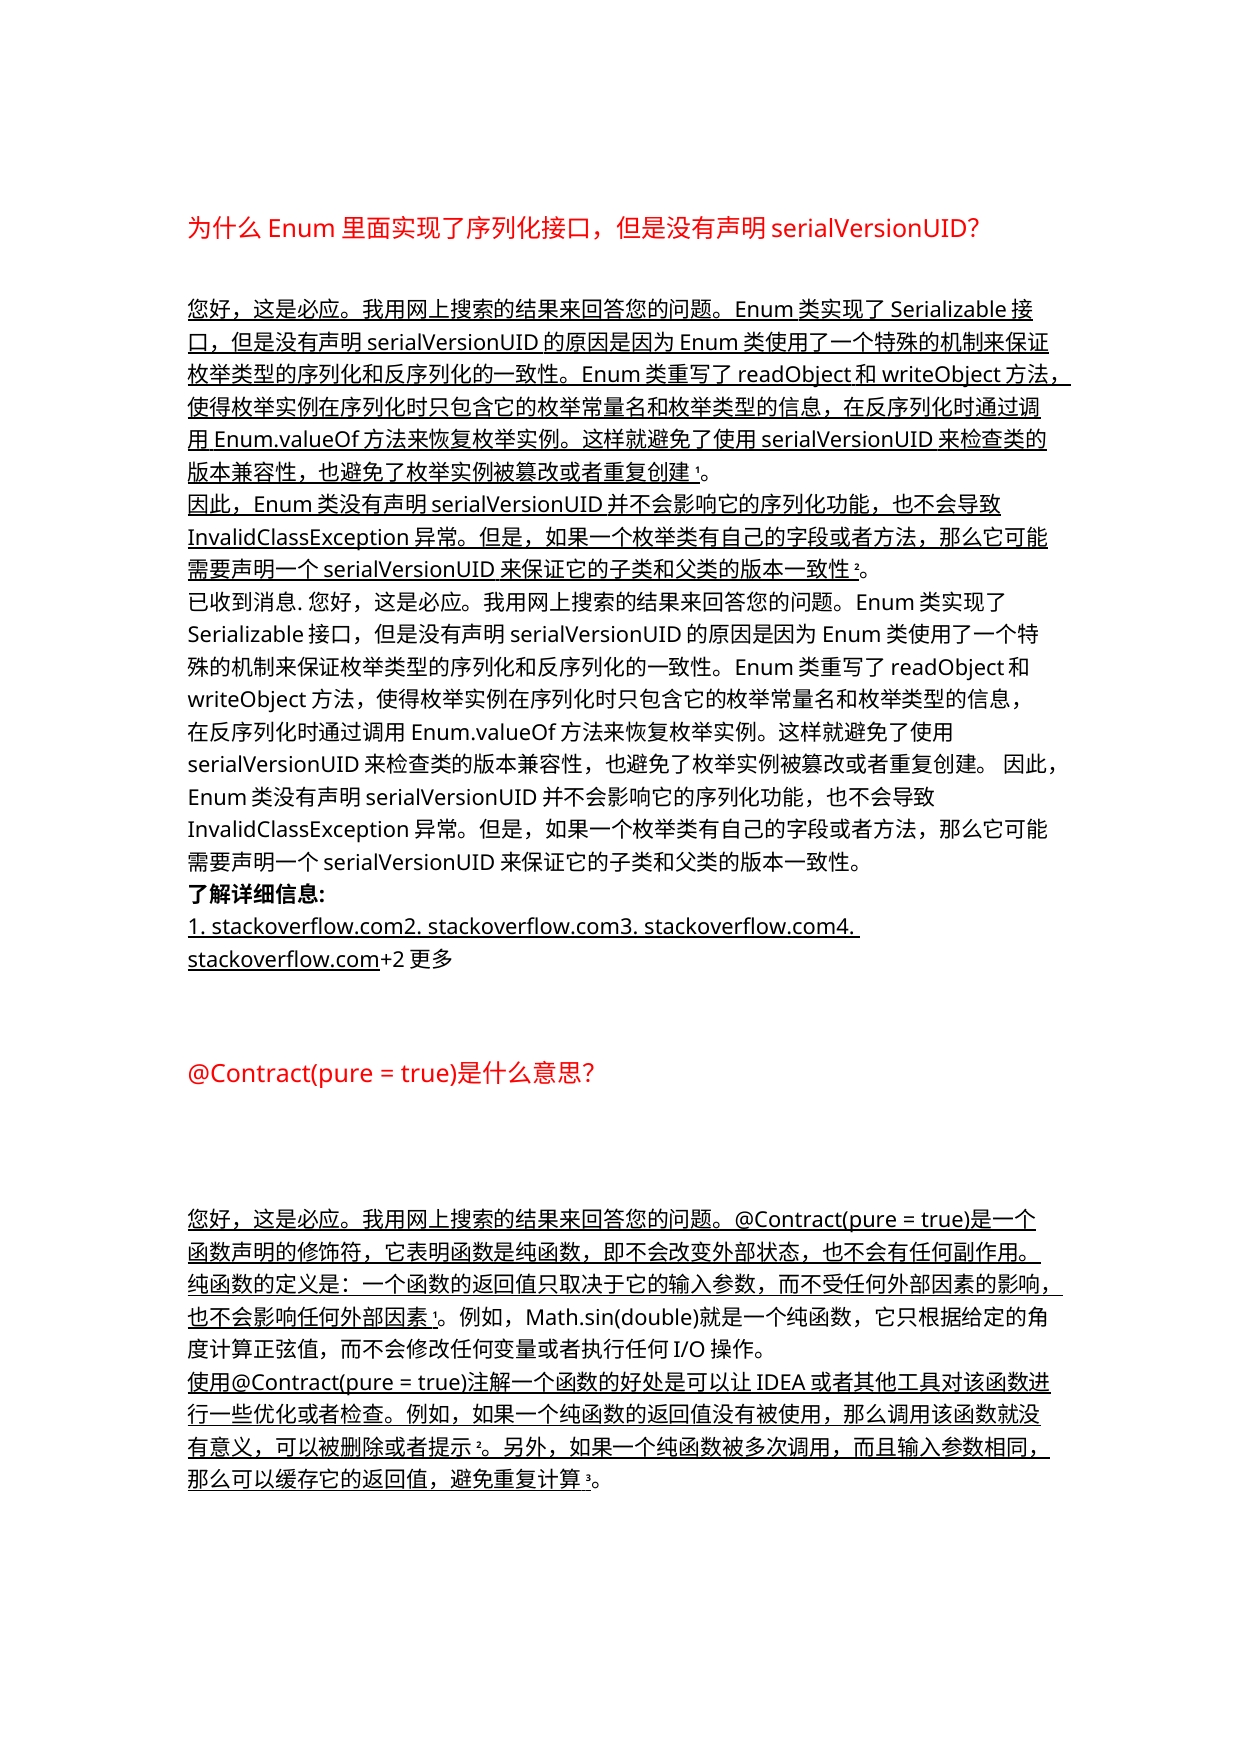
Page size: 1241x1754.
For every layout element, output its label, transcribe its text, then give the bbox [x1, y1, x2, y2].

text 您好，这是必应。我用网上搜索的结果来回答您的问题。Enum类实现了Serializable接口，但是没有声明serialVersionUID的原因是因为Enum类使用了一个特殊的机制来保证枚举类型的序列化和反序列化的一致性。Enum类重写了readObject和writeObject方法，使得枚举实例在序列化时只包含它的枚举常量名和枚举类型的信息，在反序列化时通过调用Enum.valueOf方法来恢复枚举实例。这样就避免了使用serialVersionUID来检查类的版本兼容性，也避免了枚举实例被篡改或者重复创建1。 [187, 385, 1053, 487]
text 因此，Enum类没有声明serialVersionUID并不会影响它的序列化功能，也不会导致InvalidClassException异常。但是，如果一个枚举类有自己的字段或者方法，那么它可能需要声明一个serialVersionUID来保证它的子类和父类的版本一致性2。 [187, 487, 1053, 584]
text 了解详细信息: [187, 877, 1053, 909]
text 使用@Contract(pure = true)注解一个函数的好处是可以让IDEA或者其他工具对该函数进行一些优化或者检查。例如，如果一个纯函数的返回值没有被使用，那么调用该函数就没有意义，可以被删除或者提示2。另外，如果一个纯函数被多次调用，而且输入参数相同，那么可以缓存它的返回值，避免重复计算3。 [187, 1364, 1053, 1494]
text 1. stackoverflow.com2. stackoverflow.com3. stackoverflow.com4. stackoverflow.com+2 更多 [187, 909, 1053, 974]
text 为什么Enum里面实现了序列化接口，但是没有声明serialVersionUID？ [187, 194, 1053, 259]
text 已收到消息. 您好，这是必应。我用网上搜索的结果来回答您的问题。Enum类实现了Serializable接口，但是没有声明serialVersionUID的原因是因为Enum类使用了一个特殊的机制来保证枚举类型的序列化和反序列化的一致性。Enum类重写了readObject和writeObject方法，使得枚举实例在序列化时只包含它的枚举常量名和枚举类型的信息，在反序列化时通过调用Enum.valueOf方法来恢复枚举实例。这样就避免了使用serialVersionUID来检查类的版本兼容性，也避免了枚举实例被篡改或者重复创建。 因此，Enum类没有声明serialVersionUID并不会影响它的序列化功能，也不会导致InvalidClassException异常。但是，如果一个枚举类有自己的字段或者方法，那么它可能需要声明一个serialVersionUID来保证它的子类和父类的版本一致性。 [187, 584, 1053, 877]
text 您好，这是必应。我用网上搜索的结果来回答您的问题。@Contract(pure = true)是一个函数声明的修饰符，它表明函数是纯函数，即不会改变外部状态，也不会有任何副作用。纯函数的定义是：一个函数的返回值只取决于它的输入参数，而不受任何外部因素的影响，也不会影响任何外部因素1。例如，Math.sin(double)就是一个纯函数，它只根据给定的角度计算正弦值，而不会修改任何变量或者执行任何I/O操作。 [187, 1296, 1053, 1364]
text 您好，这是必应。我用网上搜索的结果来回答您的问题。Enum类实现了Serializable接口，但是没有声明serialVersionUID的原因是因为Enum类使用了一个特殊的机制来保证枚举类型的序列化和反序列化的一致性。Enum类重写了readObject和writeObject方法，使得枚举实例在序列化时只包含它的枚举常量名和枚举类型的信息，在反序列化时通过调用Enum.valueOf方法来恢复枚举实例。这样就避免了使用serialVersionUID来检查类的版本兼容性，也避免了枚举实例被篡改或者重复创建1。 [187, 292, 1053, 384]
text @Contract(pure = true)是什么意思？ [187, 1039, 1053, 1104]
text 您好，这是必应。我用网上搜索的结果来回答您的问题。@Contract(pure = true)是一个函数声明的修饰符，它表明函数是纯函数，即不会改变外部状态，也不会有任何副作用。纯函数的定义是：一个函数的返回值只取决于它的输入参数，而不受任何外部因素的影响，也不会影响任何外部因素1。例如，Math.sin(double)就是一个纯函数，它只根据给定的角度计算正弦值，而不会修改任何变量或者执行任何I/O操作。 [187, 1202, 1053, 1295]
